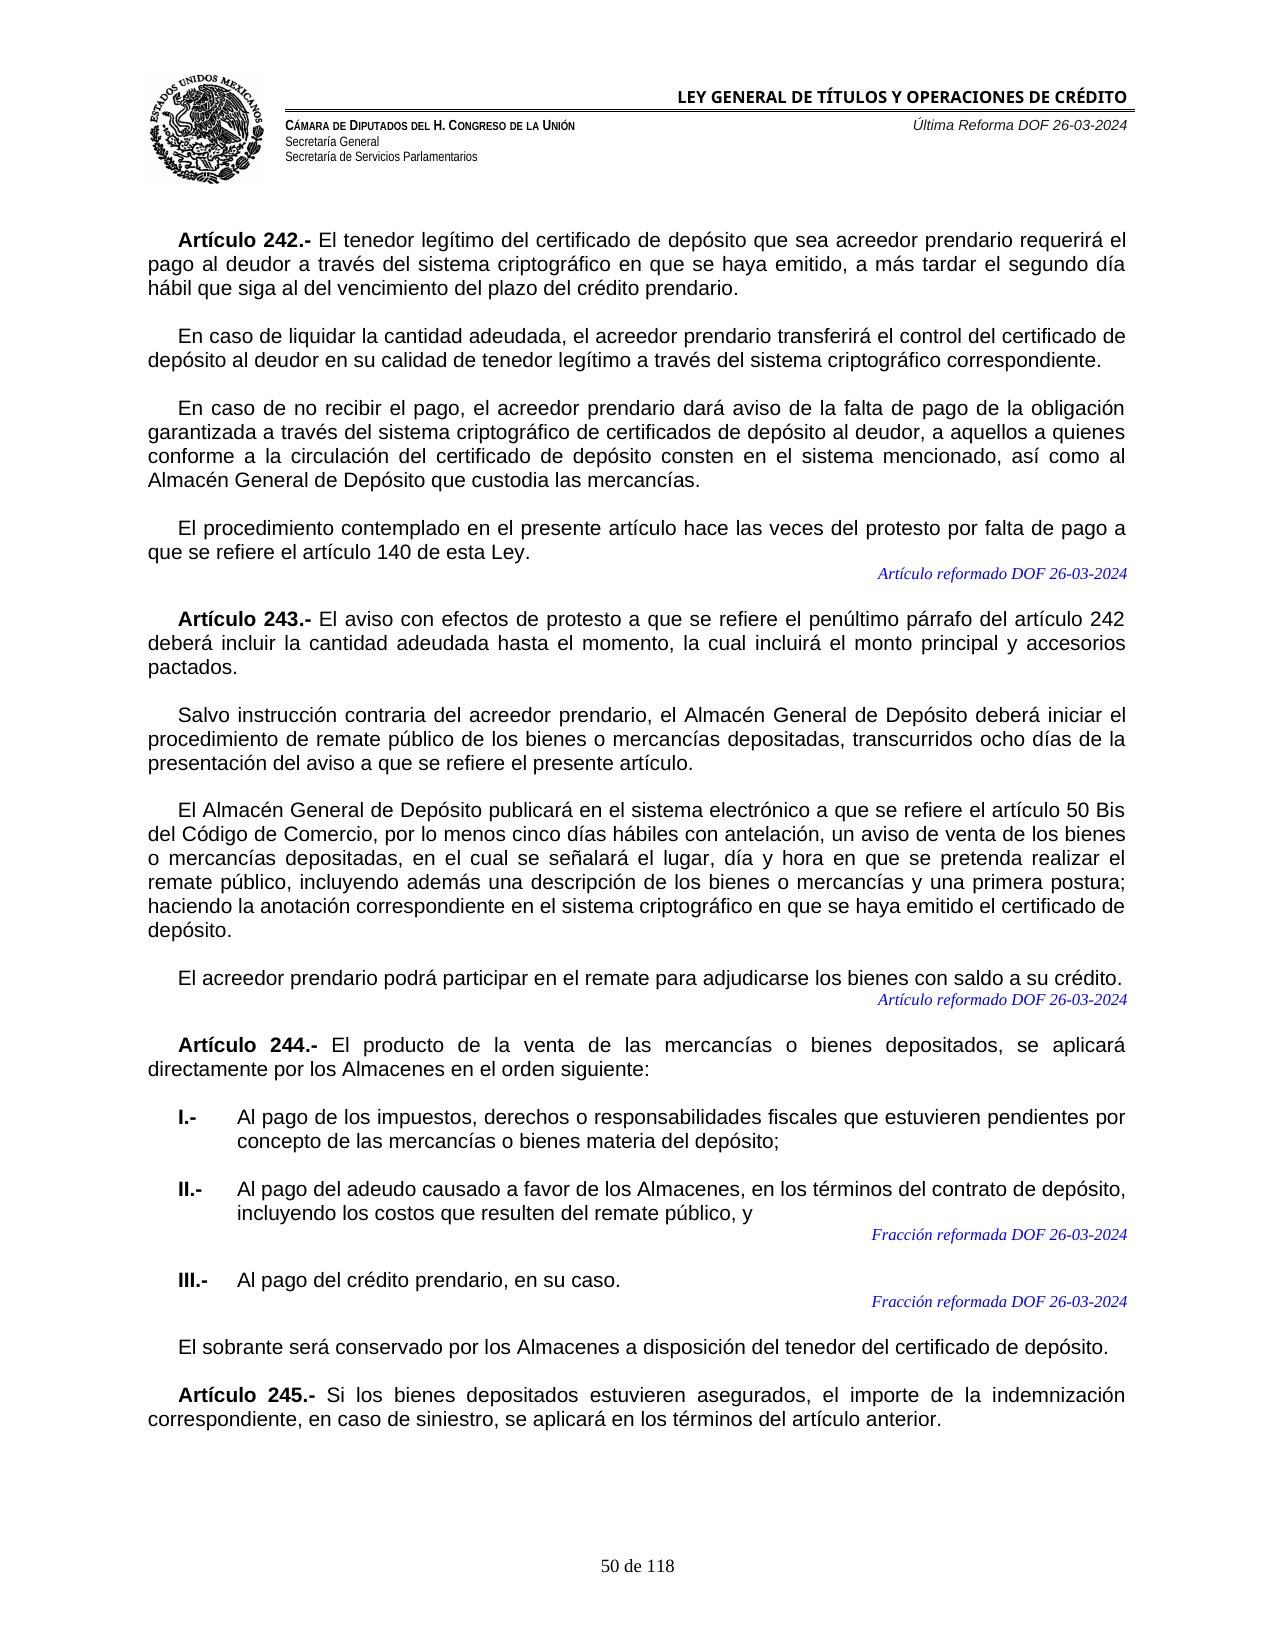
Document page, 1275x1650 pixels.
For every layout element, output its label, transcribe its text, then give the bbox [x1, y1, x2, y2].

text Artículo reformado DOF 26-03-2024 [148, 563, 1127, 583]
text Salvo instrucción contraria del acreedor prendario, el Almacén General de Depósito deberá iniciar el procedimiento de remate público de los bienes o mercancías depositadas, transcurridos ocho días de la presentación del aviso a que se refiere el presente artículo. [148, 702, 1127, 774]
text I.- Al pago de los impuestos, derechos o responsabilidades fiscales que estuvieren pendientes por concepto de las mercancías o bienes materia del depósito; [178, 1105, 1127, 1153]
text II.- Al pago del adeudo causado a favor de los Almacenes, en los términos del contrato de depósito, incluyendo los costos que resulten del remate público, y [178, 1177, 1127, 1225]
text Fracción reformada DOF 26-03-2024 [148, 1292, 1127, 1311]
text Artículo 244.- El producto de la venta de las mercancías o bienes depositados, se aplicará directamente por los Almacenes en el orden siguiente: [148, 1033, 1127, 1081]
text En caso de liquidar la cantidad adeudada, el acreedor prendario transferirá el control del certificado de depósito al deudor en su calidad de tenedor legítimo a través del sistema criptográfico correspondiente. [148, 324, 1127, 372]
text Fracción reformada DOF 26-03-2024 [148, 1225, 1127, 1244]
text En caso de no recibir el pago, el acreedor prendario dará aviso de la falta de pago de la obligación garantizada a través del sistema criptográfico de certificados de depósito al deudor, a aquellos a quienes conforme a la circulación del certificado de depósito consten en el sistema mencionado, así como al Almacén General de Depósito que custodia las mercancías. [148, 396, 1127, 492]
text El acreedor prendario podrá participar en el remate para adjudicarse los bienes con saldo a su crédito. [148, 966, 1127, 990]
text III.- Al pago del crédito prendario, en su caso. [178, 1268, 1127, 1292]
text El procedimiento contemplado en el presente artículo hace las veces del protesto por falta de pago a que se refiere el artículo 140 de esta Ley. [148, 516, 1127, 563]
text Artículo reformado DOF 26-03-2024 [148, 990, 1127, 1009]
text Artículo 243.- El aviso con efectos de protesto a que se refiere el penúltimo párrafo del artículo 242 deberá incluir la cantidad adeudada hasta el momento, la cual incluirá el monto principal y accesorios pactados. [148, 607, 1127, 678]
text Artículo 242.- El tenedor legítimo del certificado de depósito que sea acreedor prendario requerirá el pago al deudor a través del sistema criptográfico en que se haya emitido, a más tardar el segundo día hábil que siga al del vencimiento del plazo del crédito prendario. [148, 228, 1127, 300]
text El sobrante será conservado por los Almacenes a disposición del tenedor del certificado de depósito. [148, 1335, 1127, 1359]
text El Almacén General de Depósito publicará en el sistema electrónico a que se refiere el artículo 50 Bis del Código de Comercio, por lo menos cinco días hábiles con antelación, un aviso de venta de los bienes o mercancías depositadas, en el cual se señalará el lugar, día y hora en que se pretenda realizar el remate público, incluyendo además una descripción de los bienes o mercancías y una primera postura; haciendo la anotación correspondiente en el sistema criptográfico en que se haya emitido el certificado de depósito. [148, 798, 1127, 942]
text Artículo 245.- Si los bienes depositados estuvieren asegurados, el importe de la indemnización correspondiente, en caso de siniestro, se aplicará en los términos del artículo anterior. [148, 1383, 1127, 1431]
